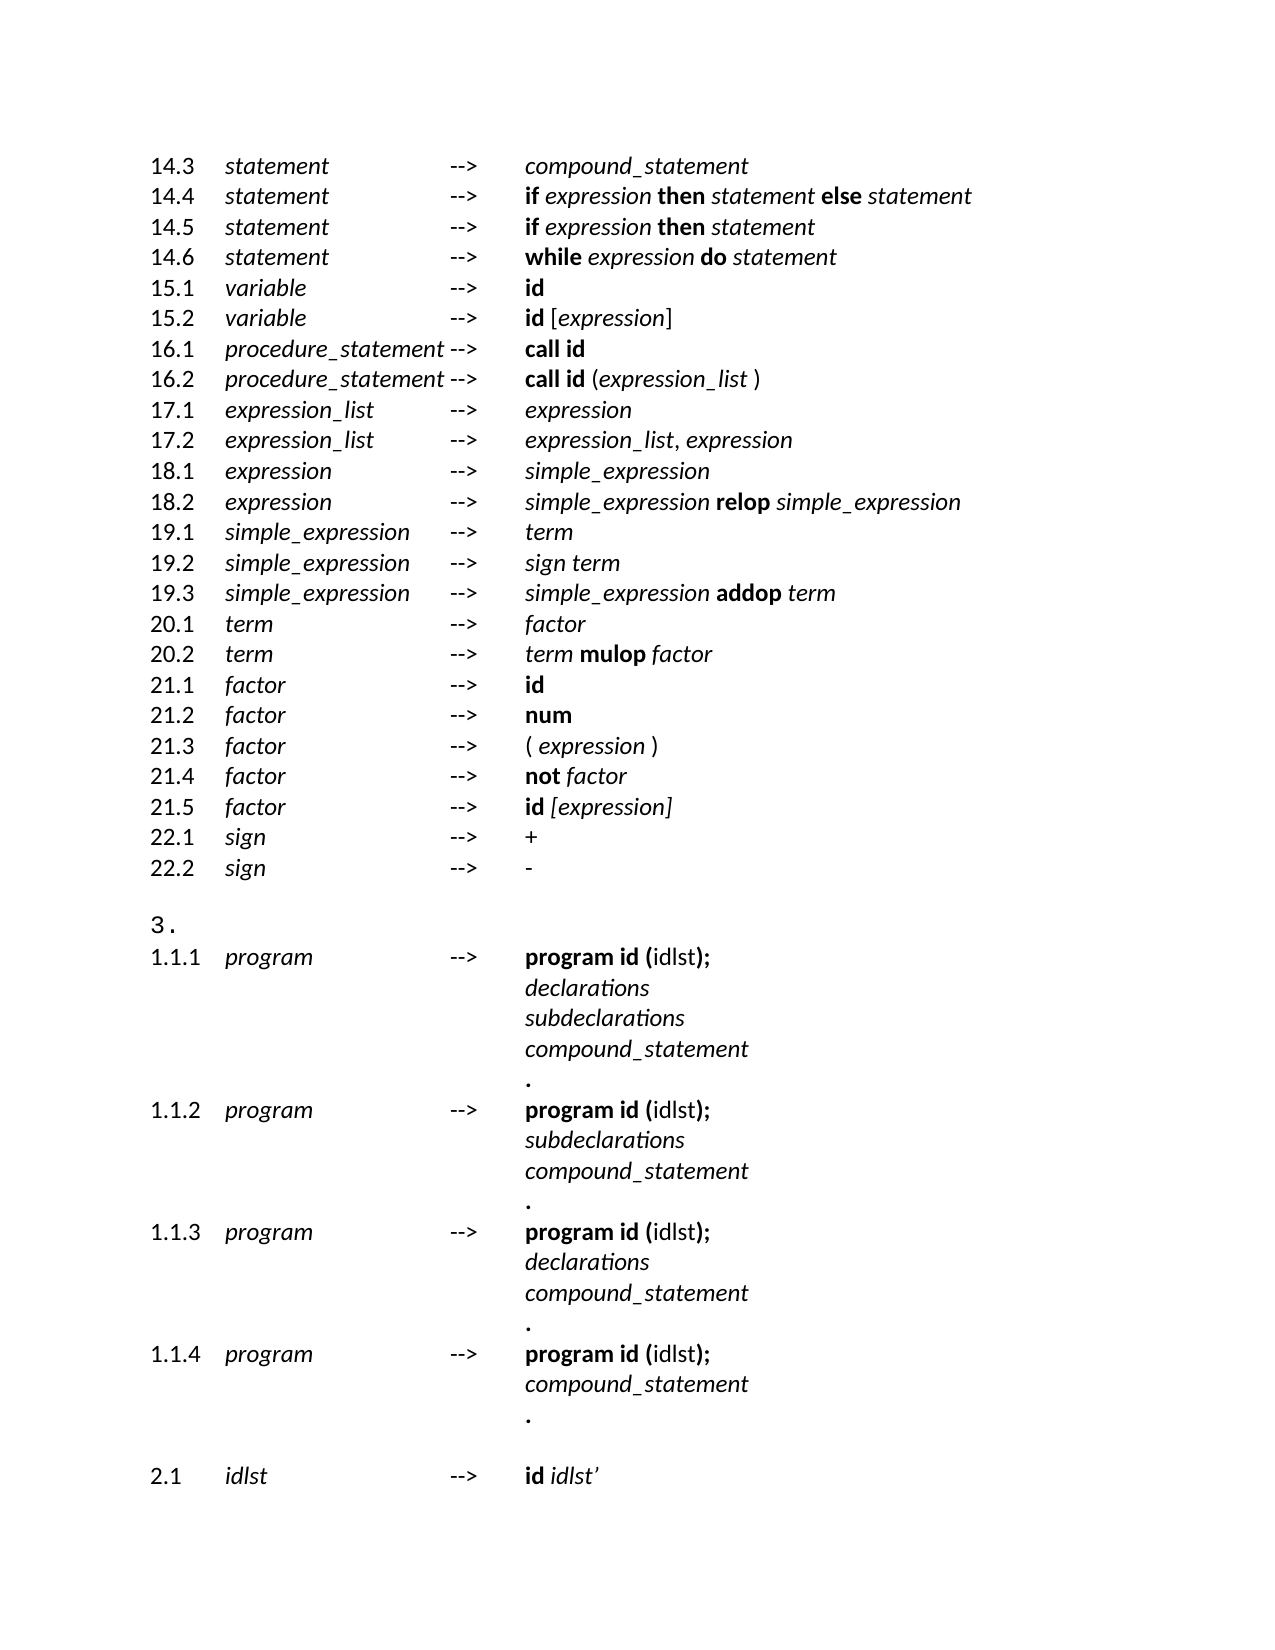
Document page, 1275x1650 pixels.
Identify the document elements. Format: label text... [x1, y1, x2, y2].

text compound_statement [450, 1277, 1125, 1308]
text declarations [450, 972, 1125, 1002]
text 14.5 statement --> if expression then statement [150, 211, 1125, 242]
text 19.3 simple_expression --> simple_expression addop term [150, 577, 1125, 608]
text 19.1 simple_expression --> term [150, 516, 1125, 547]
text declarations [450, 1247, 1125, 1277]
text subdeclarations [450, 1124, 1125, 1155]
text 2.1 idlst --> id idlst’ [150, 1460, 1125, 1491]
text . [450, 1399, 1125, 1430]
text 1.1.4 program --> program id (idlst); [150, 1338, 1125, 1369]
text 14.6 statement --> while expression do statement [150, 242, 1125, 272]
text 1.1.3 program --> program id (idlst); [150, 1216, 1125, 1247]
text 21.1 factor --> id [150, 669, 1125, 699]
text 22.1 sign --> + [150, 821, 1125, 852]
text 17.2 expression_list --> expression_list, expression [150, 425, 1125, 455]
text 16.1 procedure_statement --> call id [150, 333, 1125, 364]
text 20.1 term --> factor [150, 608, 1125, 638]
text 15.1 variable --> id [150, 272, 1125, 303]
text compound_statement [450, 1155, 1125, 1186]
text 19.2 simple_expression --> sign term [150, 547, 1125, 577]
text subdeclarations [450, 1002, 1125, 1033]
text 18.1 expression --> simple_expression [150, 455, 1125, 486]
text compound_statement [450, 1033, 1125, 1063]
text 1.1.2 program --> program id (idlst); [150, 1094, 1125, 1124]
text compound_statement [450, 1369, 1125, 1399]
text 18.2 expression --> simple_expression relop simple_expression [150, 486, 1125, 516]
text 15.2 variable --> id [expression] [150, 303, 1125, 333]
text 21.5 factor --> id [expression] [150, 791, 1125, 821]
text . [450, 1186, 1125, 1216]
text 14.3 statement --> compound_statement [150, 150, 1125, 181]
text 17.1 expression_list --> expression [150, 394, 1125, 425]
text 21.4 factor --> not factor [150, 760, 1125, 791]
text 1.1.1 program --> program id (idlst); [150, 941, 1125, 972]
text 21.3 factor --> ( expression ) [150, 730, 1125, 760]
text 21.2 factor --> num [150, 699, 1125, 730]
text 22.2 sign --> - [150, 852, 1125, 882]
text 14.4 statement --> if expression then statement else statement [150, 181, 1125, 211]
text . [450, 1308, 1125, 1338]
text . [450, 1063, 1125, 1094]
text 20.2 term --> term mulop factor [150, 638, 1125, 669]
text 3. [150, 913, 1125, 941]
text 16.2 procedure_statement --> call id (expression_list ) [150, 364, 1125, 394]
